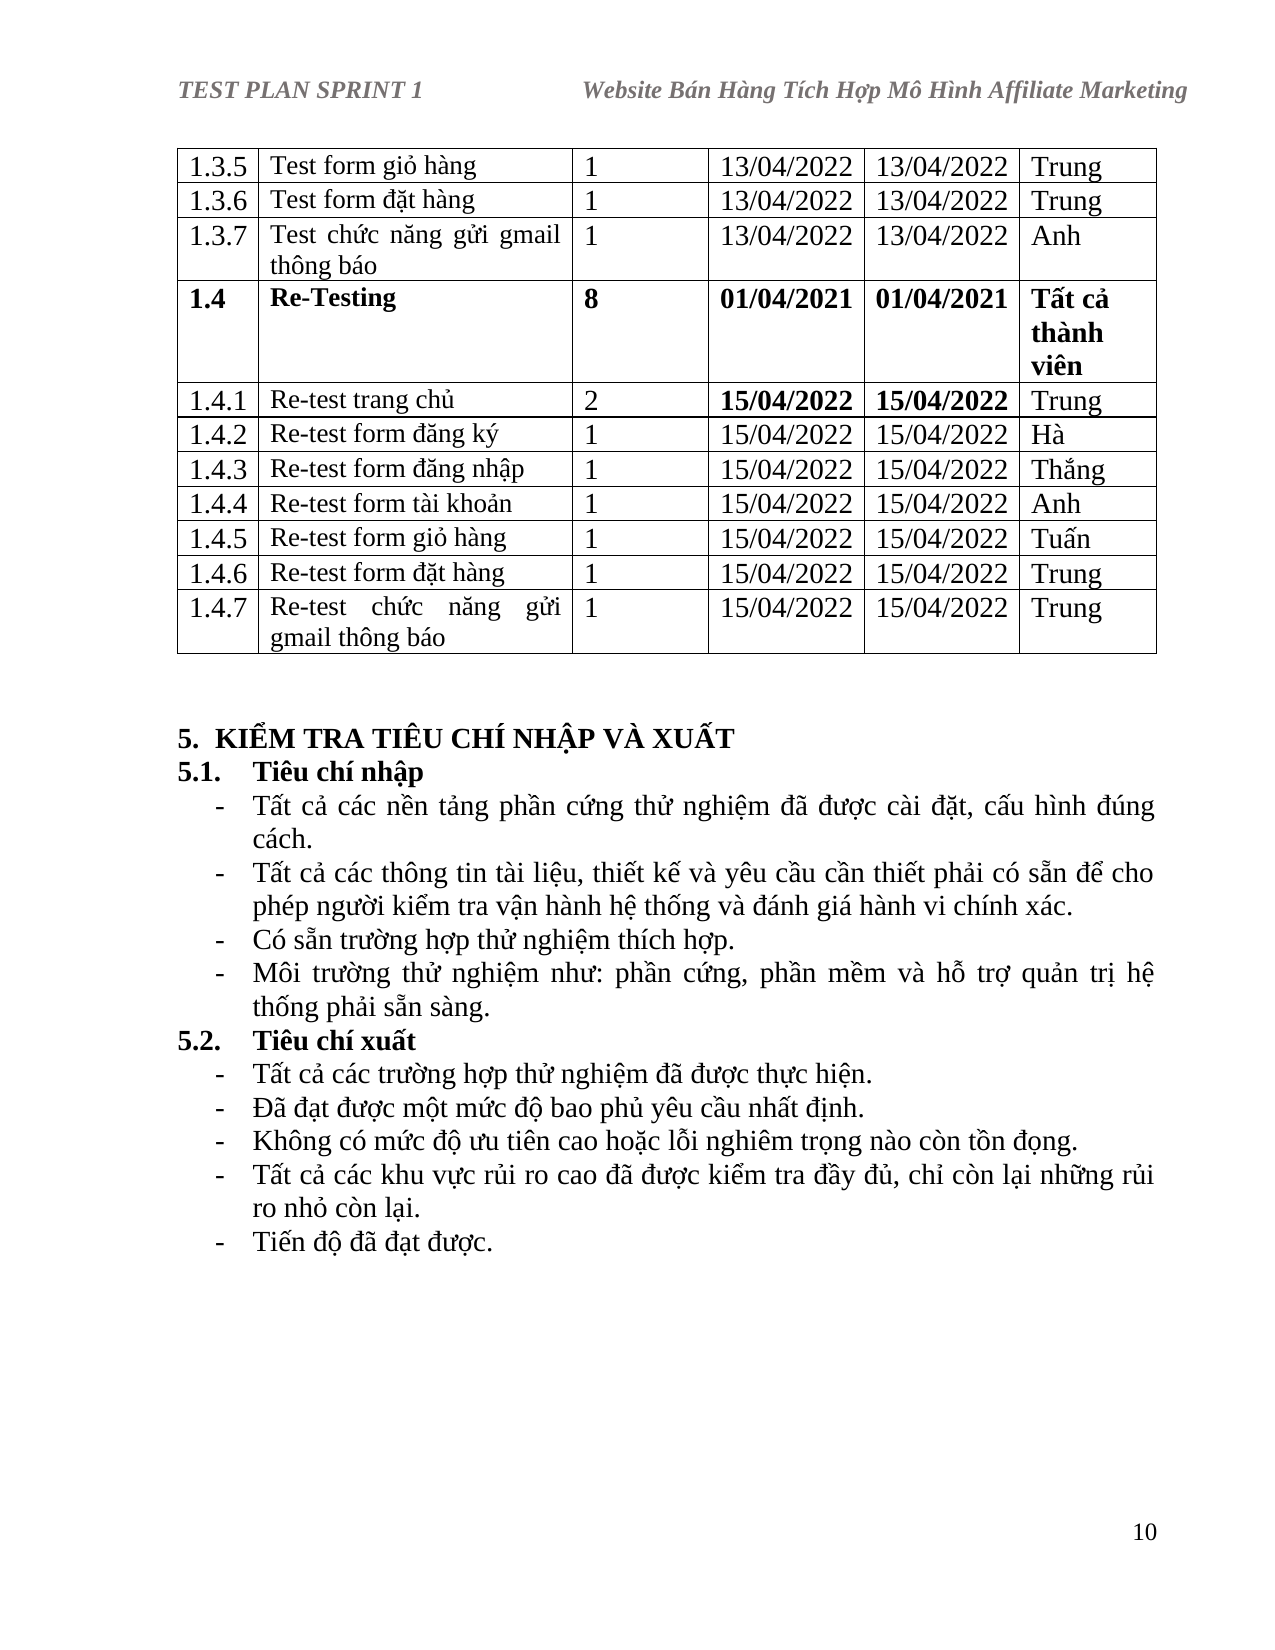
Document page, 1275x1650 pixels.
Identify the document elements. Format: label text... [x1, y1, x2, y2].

table_cell Hà [1020, 418, 1156, 451]
table_cell 01/04/2021 [709, 281, 864, 382]
table_cell 1.3.6 [178, 183, 258, 217]
list Tất cả các khu vực rủi ro cao đã được kiểm tra đầy đủ, chỉ còn lại những rủi ro nhỏ còn lại. [215, 1157, 1157, 1224]
table_cell 15/04/2022 [709, 590, 864, 653]
list Tiêu chí nhập [177, 754, 1157, 788]
table_cell 1 [573, 556, 708, 589]
table_cell Re-test form đăng nhập [259, 452, 572, 486]
list Tất cả các nền tảng phần cứng thử nghiệm đã được cài đặt, cấu hình đúng cách. [215, 788, 1157, 855]
table_cell 13/04/2022 [865, 149, 1019, 182]
table_cell Anh [1020, 487, 1156, 520]
table_cell 15/04/2022 [709, 452, 864, 486]
table_cell Re-test chức năng gửi gmail thông báo [259, 590, 572, 653]
list Đã đạt được một mức độ bao phủ yêu cầu nhất định. [215, 1090, 1157, 1123]
table_cell Test chức năng gửi gmail thông báo [259, 218, 572, 280]
table_cell 1 [573, 418, 708, 451]
table_cell 1.3.5 [178, 149, 258, 182]
table_cell Trung [1020, 556, 1156, 589]
table_cell 15/04/2022 [865, 487, 1019, 520]
table_cell Re-test form đăng ký [259, 418, 572, 451]
table_cell 15/04/2022 [865, 383, 1019, 416]
table_cell Trung [1020, 590, 1156, 653]
list Tất cả các thông tin tài liệu, thiết kế và yêu cầu cần thiết phải có sẵn để cho phép người kiểm tra vận hành hệ thống và đánh giá hành vi chính xác. [215, 855, 1157, 922]
list Tiêu chí xuất [177, 1023, 1157, 1056]
table_cell Re-Testing [259, 281, 572, 382]
table_cell Trung [1020, 183, 1156, 217]
list Môi trường thử nghiệm như: phần cứng, phần mềm và hỗ trợ quản trị hệ thống phải sẵn sàng. [215, 956, 1157, 1023]
table_cell 15/04/2022 [865, 418, 1019, 451]
list Có sẵn trường hợp thử nghiệm thích hợp. [215, 922, 1157, 956]
table_cell 1 [573, 487, 708, 520]
table_cell Anh [1020, 218, 1156, 280]
table_cell 1.4.1 [178, 383, 258, 416]
table_cell 15/04/2022 [709, 487, 864, 520]
table_cell 13/04/2022 [709, 183, 864, 217]
table_cell Tất cả thành viên [1020, 281, 1156, 382]
table_cell 1.4.3 [178, 452, 258, 486]
table_cell 1 [573, 218, 708, 280]
table_cell 1 [573, 452, 708, 486]
table_cell 1.3.7 [178, 218, 258, 280]
table_cell 1.4.6 [178, 556, 258, 589]
table_cell 1.4.2 [178, 418, 258, 451]
table_cell 1 [573, 590, 708, 653]
table_cell Tuấn [1020, 521, 1156, 555]
table_cell 15/04/2022 [709, 418, 864, 451]
table_cell Trung [1020, 383, 1156, 416]
table_cell Test form giỏ hàng [259, 149, 572, 182]
table_cell Test form đặt hàng [259, 183, 572, 217]
list Tiến độ đã đạt được. [215, 1224, 1157, 1257]
table_cell 2 [573, 383, 708, 416]
table_cell 13/04/2022 [865, 183, 1019, 217]
table_cell Thắng [1020, 452, 1156, 486]
table_cell 8 [573, 281, 708, 382]
table_cell 15/04/2022 [865, 521, 1019, 555]
table_cell 1.4.7 [178, 590, 258, 653]
table_cell 15/04/2022 [709, 556, 864, 589]
table_cell 1.4.5 [178, 521, 258, 555]
table_cell 1 [573, 183, 708, 217]
table_cell 13/04/2022 [709, 149, 864, 182]
list Tất cả các trường hợp thử nghiệm đã được thực hiện. [215, 1056, 1157, 1090]
table_cell Re-test form đặt hàng [259, 556, 572, 589]
table_cell 15/04/2022 [865, 452, 1019, 486]
table_cell 15/04/2022 [709, 521, 864, 555]
table_cell 15/04/2022 [709, 383, 864, 416]
table_cell 13/04/2022 [865, 218, 1019, 280]
table_cell 13/04/2022 [709, 218, 864, 280]
table_cell Trung [1020, 149, 1156, 182]
list Không có mức độ ưu tiên cao hoặc lỗi nghiêm trọng nào còn tồn đọng. [215, 1123, 1157, 1157]
list KIỂM TRA TIÊU CHÍ NHẬP VÀ XUẤT [177, 721, 1157, 754]
table_cell 15/04/2022 [865, 590, 1019, 653]
table_cell 1.4 [178, 281, 258, 382]
table_cell 1 [573, 521, 708, 555]
table_cell Re-test form tài khoản [259, 487, 572, 520]
table_cell Re-test form giỏ hàng [259, 521, 572, 555]
table_cell 15/04/2022 [865, 556, 1019, 589]
table_cell 1 [573, 149, 708, 182]
table_cell Re-test trang chủ [259, 383, 572, 416]
table_cell 01/04/2021 [865, 281, 1019, 382]
table_cell 1.4.4 [178, 487, 258, 520]
